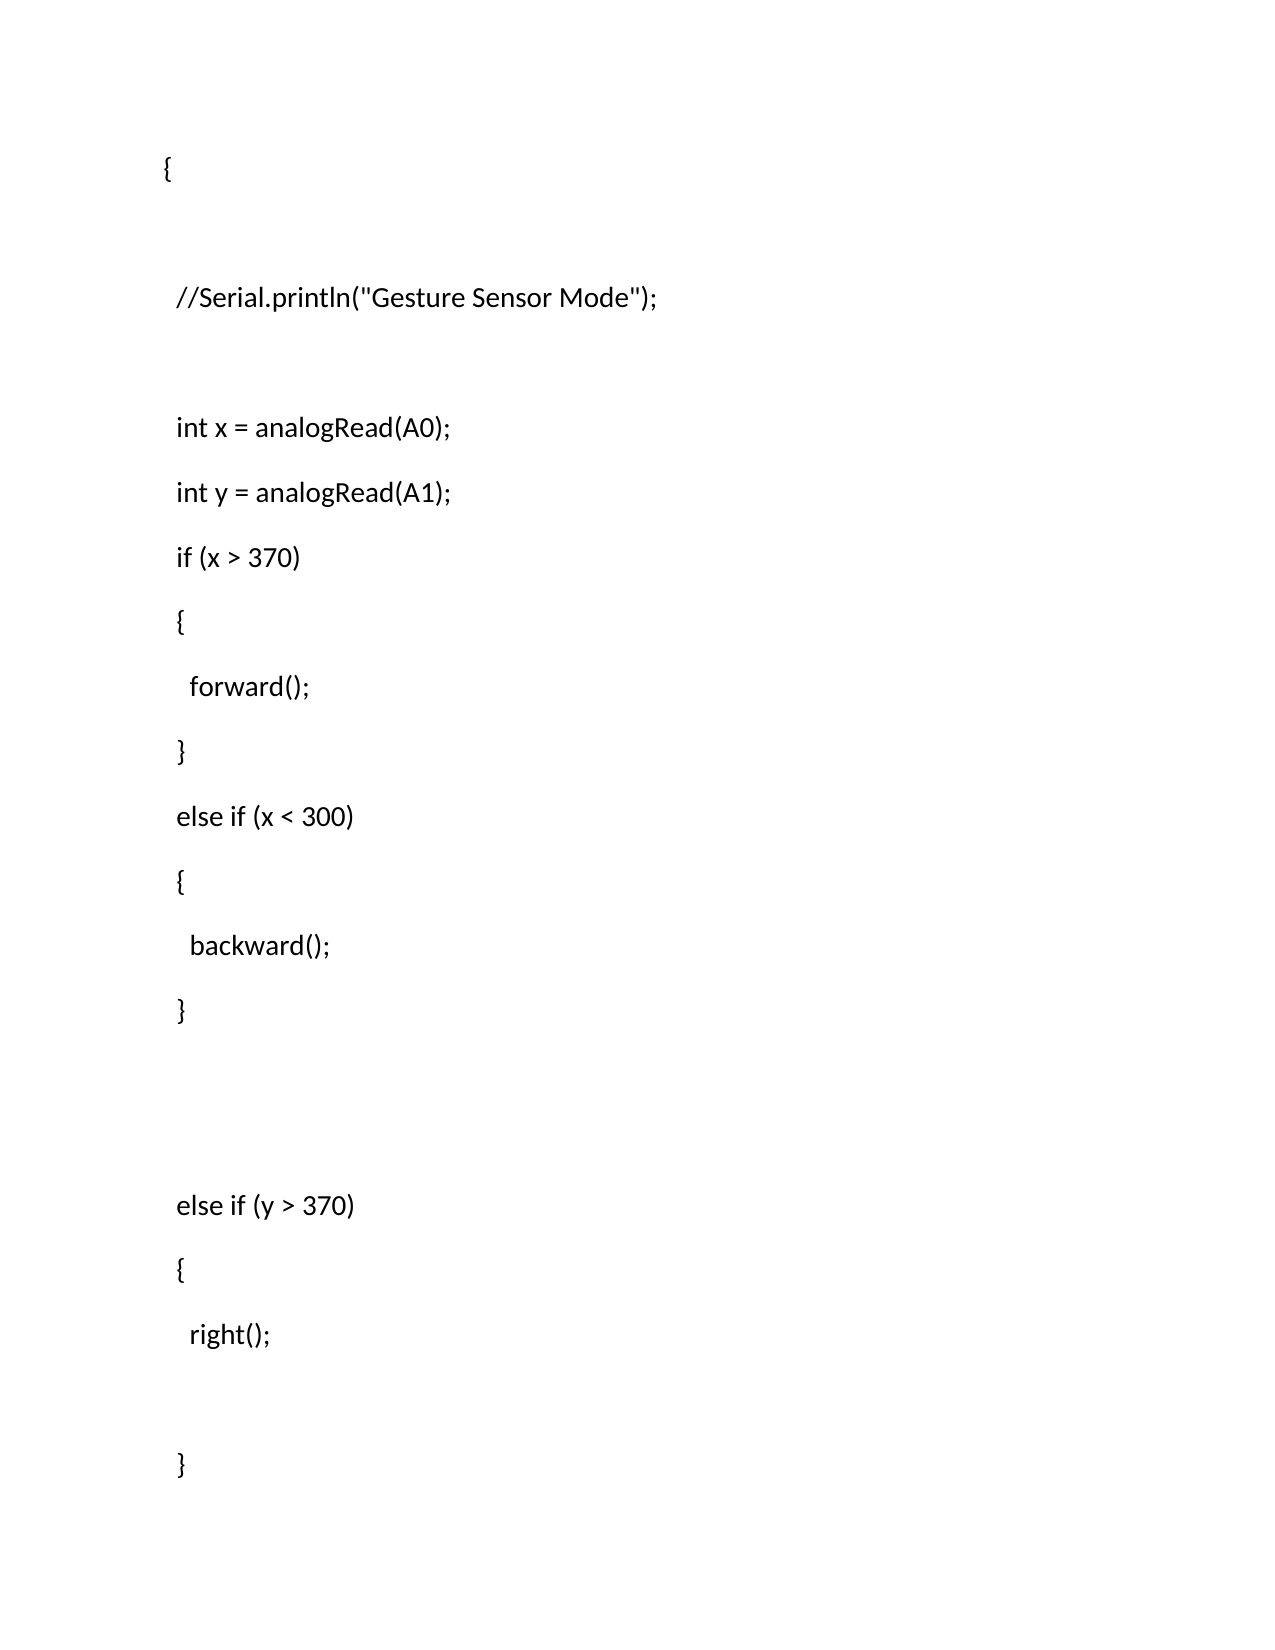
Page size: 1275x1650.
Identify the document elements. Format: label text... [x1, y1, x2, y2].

text //Serial.println("Gesture Sensor Mode"); [150, 279, 1125, 315]
text if (x > 370) [150, 539, 1125, 574]
text forward(); [150, 668, 1125, 704]
text { [150, 863, 1125, 898]
text else if (x < 300) [150, 798, 1125, 833]
text right(); [150, 1316, 1125, 1352]
text int x = analogRead(A0); [150, 409, 1125, 445]
text else if (y > 370) [150, 1187, 1125, 1222]
text } [150, 733, 1125, 769]
text { [150, 603, 1125, 639]
text } [150, 1446, 1125, 1481]
text } [150, 992, 1125, 1028]
text int y = analogRead(A1); [150, 474, 1125, 509]
text { [150, 1251, 1125, 1287]
text backward(); [150, 927, 1125, 963]
text { [150, 150, 1125, 186]
